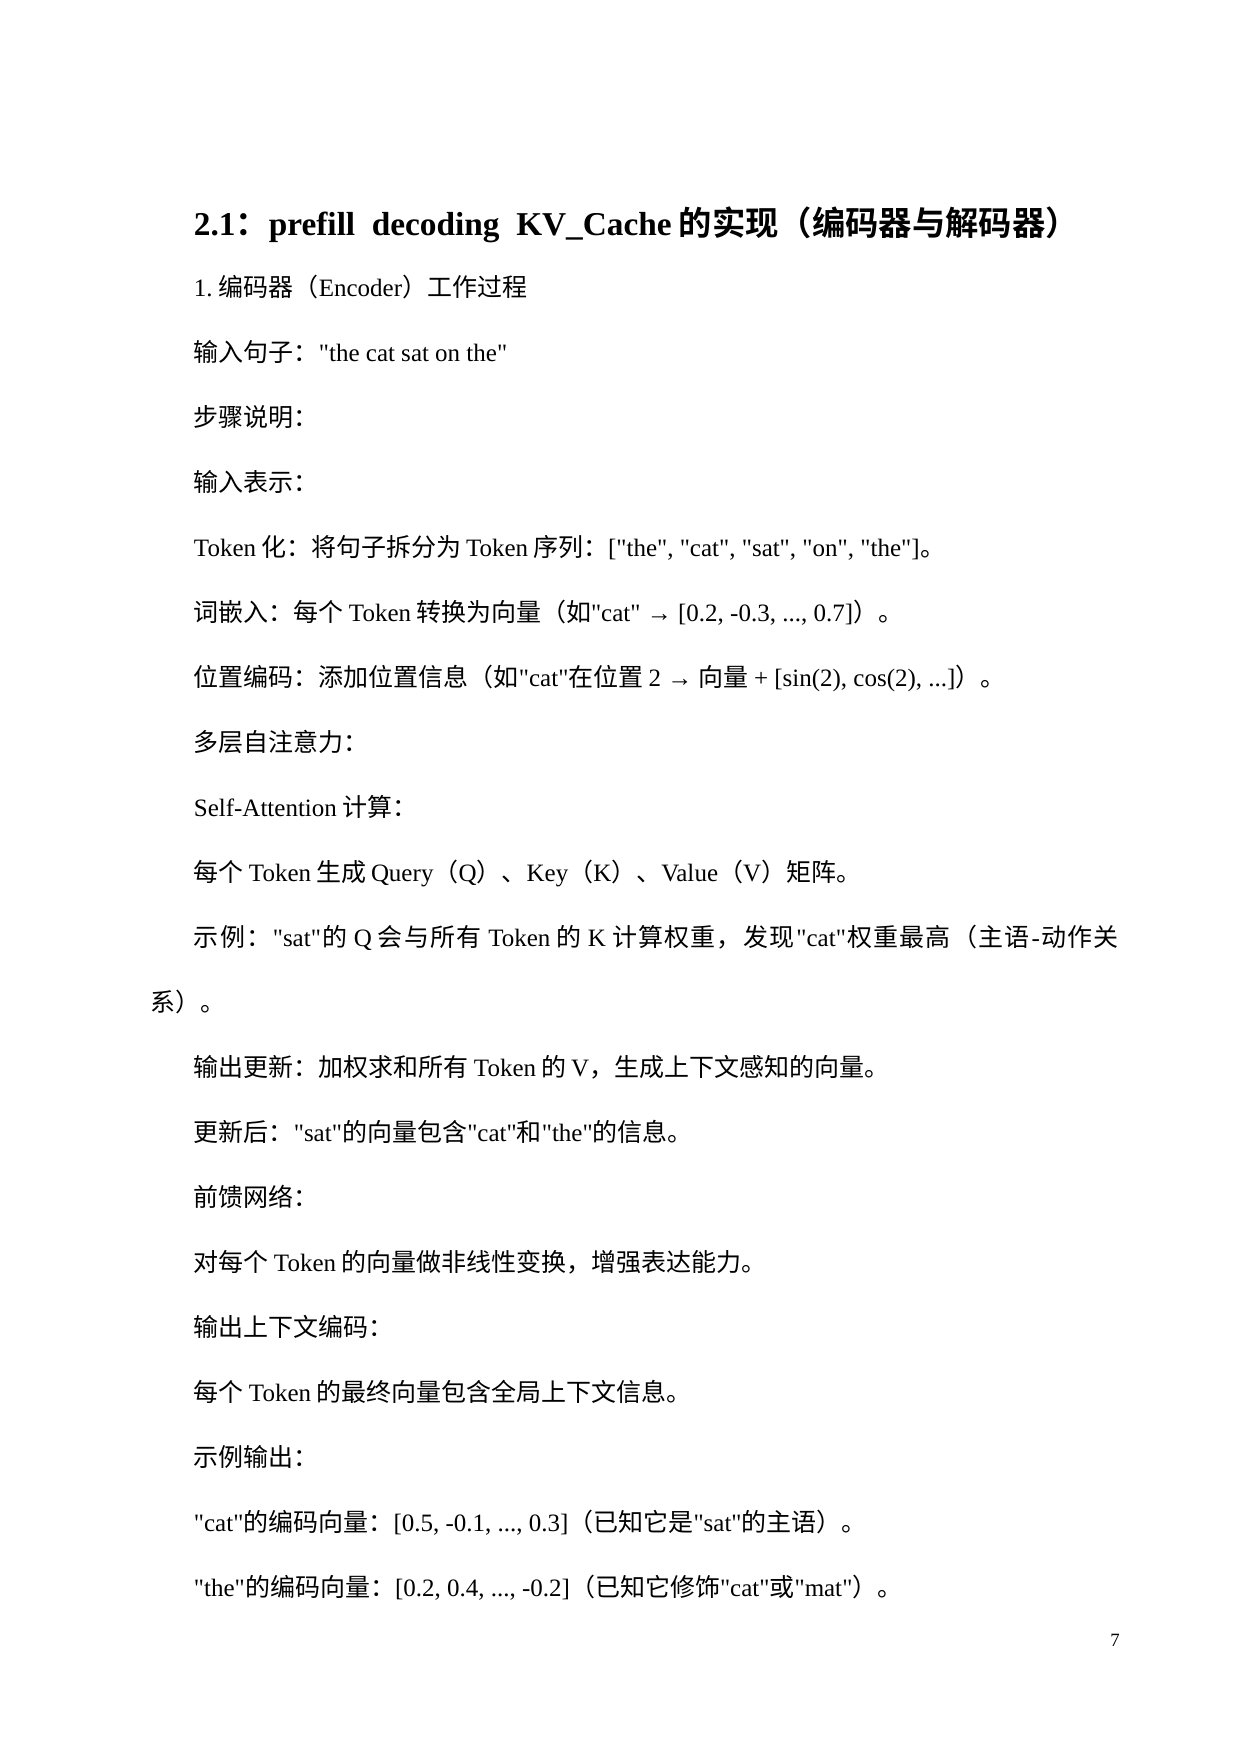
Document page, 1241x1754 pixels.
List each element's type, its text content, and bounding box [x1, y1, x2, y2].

list 输出上下文编码： [150, 1293, 1120, 1358]
list 2.1：prefill decoding KV_Cache的实现（编码器与解码器） [150, 188, 1120, 253]
list "cat"的编码向量：[0.5, -0.1, ..., 0.3]（已知它是"sat"的主语）。 [150, 1488, 1120, 1553]
list 每个Token的最终向量包含全局上下文信息。 [150, 1358, 1120, 1423]
list 步骤说明： [150, 383, 1120, 448]
list 前馈网络： [150, 1163, 1120, 1228]
list Token化：将句子拆分为Token序列：["the", "cat", "sat", "on", "the"]。 [150, 513, 1120, 578]
list 示例输出： [150, 1423, 1120, 1488]
list 更新后："sat"的向量包含"cat"和"the"的信息。 [150, 1098, 1120, 1163]
list "the"的编码向量：[0.2, 0.4, ..., -0.2]（已知它修饰"cat"或"mat"）。 [150, 1553, 1120, 1618]
list 位置编码：添加位置信息（如"cat"在位置2 → 向量 + [sin(2), cos(2), ...]）。 [150, 643, 1120, 708]
list 输出更新：加权求和所有Token的V，生成上下文感知的向量。 [150, 1033, 1120, 1098]
list 多层自注意力： [150, 708, 1120, 773]
list 每个Token生成Query（Q）、Key（K）、Value（V）矩阵。 [150, 838, 1120, 903]
list 词嵌入：每个Token转换为向量（如"cat" → [0.2, -0.3, ..., 0.7]）。 [150, 578, 1120, 643]
list 输入句子："the cat sat on the" [150, 318, 1120, 383]
list Self-Attention计算： [150, 773, 1120, 838]
list 输入表示： [150, 448, 1120, 513]
list 对每个Token的向量做非线性变换，增强表达能力。 [150, 1228, 1120, 1293]
list 1. 编码器（Encoder）工作过程 [150, 253, 1120, 318]
list 示例："sat"的Q会与所有Token的K计算权重，发现"cat"权重最高（主语-动作关系）。 [150, 903, 1120, 1033]
